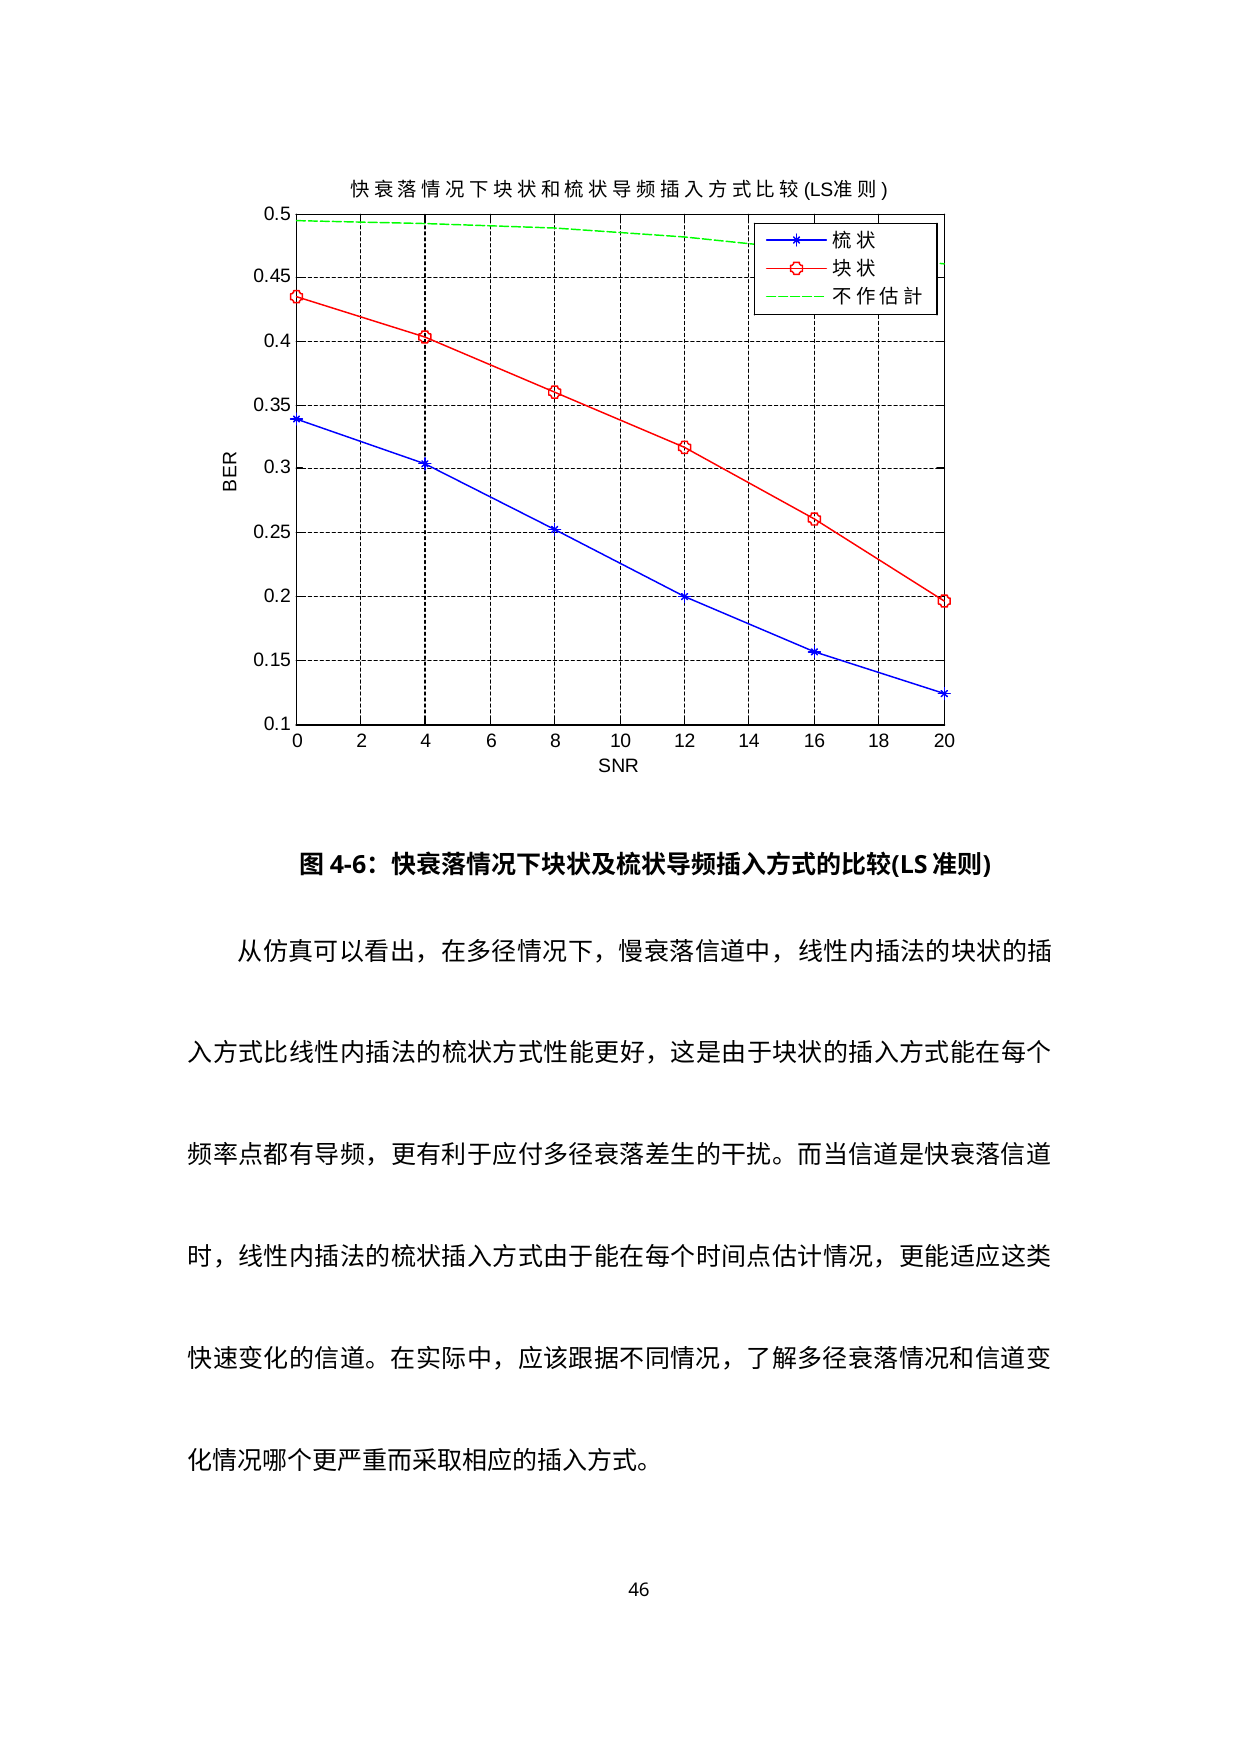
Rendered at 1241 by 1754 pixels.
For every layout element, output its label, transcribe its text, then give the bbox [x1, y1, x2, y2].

text 从仿真可以看出，在多径情况下，慢衰落信道中，线性内插法的块状的插入方式比线性内插法的梳状方式性能更好，这是由于块状的插入方式能在每个频率点都有导频，更有利于应付多径衰落差生的干扰。而当信道是快衰落信道时，线性内插法的梳状插入方式由于能在每个时间点估计情况，更能适应这类快速变化的信道。在实际中，应该跟据不同情况，了解多径衰落情况和信道变化情况哪个更严重而采取相应的插入方式。 [187, 915, 1053, 1492]
text 图4-6：快衰落情况下块状及梳状导频插入方式的比较(LS准则) [187, 829, 1053, 897]
